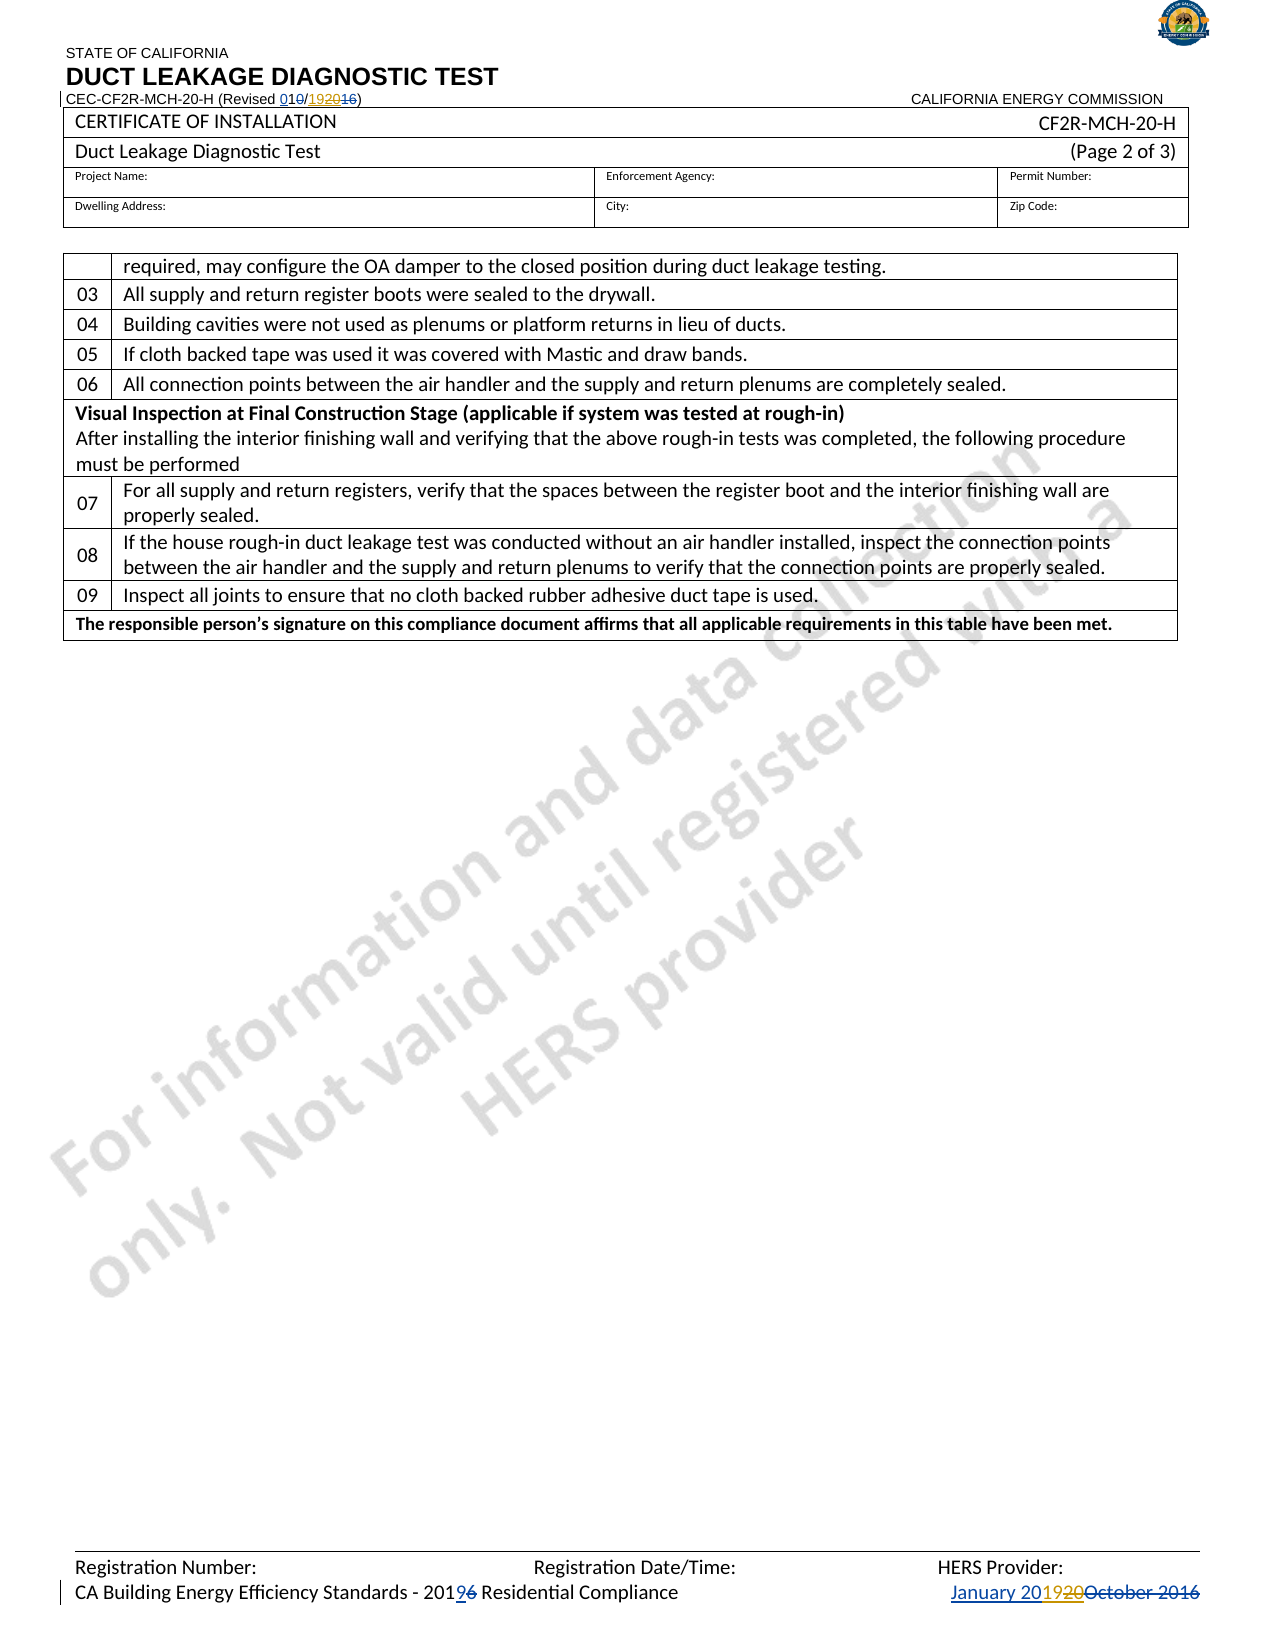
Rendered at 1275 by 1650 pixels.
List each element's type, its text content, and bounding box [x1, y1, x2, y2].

table_cell Inspect all joints to ensure that no cloth backed rubber adhesive duct tape is used. [112, 581, 1177, 610]
table_cell 03 [64, 280, 111, 309]
table_cell All supply and return register boots were sealed to the drywall. [112, 280, 1177, 309]
table_cell All connection points between the air handler and the supply and return plenums are completely sealed. [112, 370, 1177, 399]
table_cell 09 [64, 581, 111, 610]
table_cell Visual Inspection at Final Construction Stage (applicable if system was tested at rough-in) After installing the interior finishing wall and verifying that the above rough-in tests was completed, the following procedure must be performed [64, 400, 1177, 476]
table_cell 08 [64, 529, 111, 580]
table_cell For all supply and return registers, verify that the spaces between the register boot and the interior finishing wall are properly sealed. [112, 477, 1177, 528]
table_cell 07 [64, 477, 111, 528]
table_cell If cloth backed tape was used it was covered with Mastic and draw bands. [112, 340, 1177, 369]
table_cell 04 [64, 310, 111, 339]
table_cell 02 [64, 254, 111, 279]
picture [1157, 0, 1210, 46]
table_cell 06 [64, 370, 111, 399]
table_cell 05 [64, 340, 111, 369]
table_cell Building cavities were not used as plenums or platform returns in lieu of ducts. [112, 310, 1177, 339]
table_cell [112, 254, 1177, 279]
table_cell If the house rough-in duct leakage test was conducted without an air handler installed, inspect the connection points between the air handler and the supply and return plenums to verify that the connection points are properly sealed. [112, 529, 1177, 580]
table_cell The responsible person’s signature on this compliance document affirms that all applicable requirements in this table have been met. [64, 611, 1177, 640]
